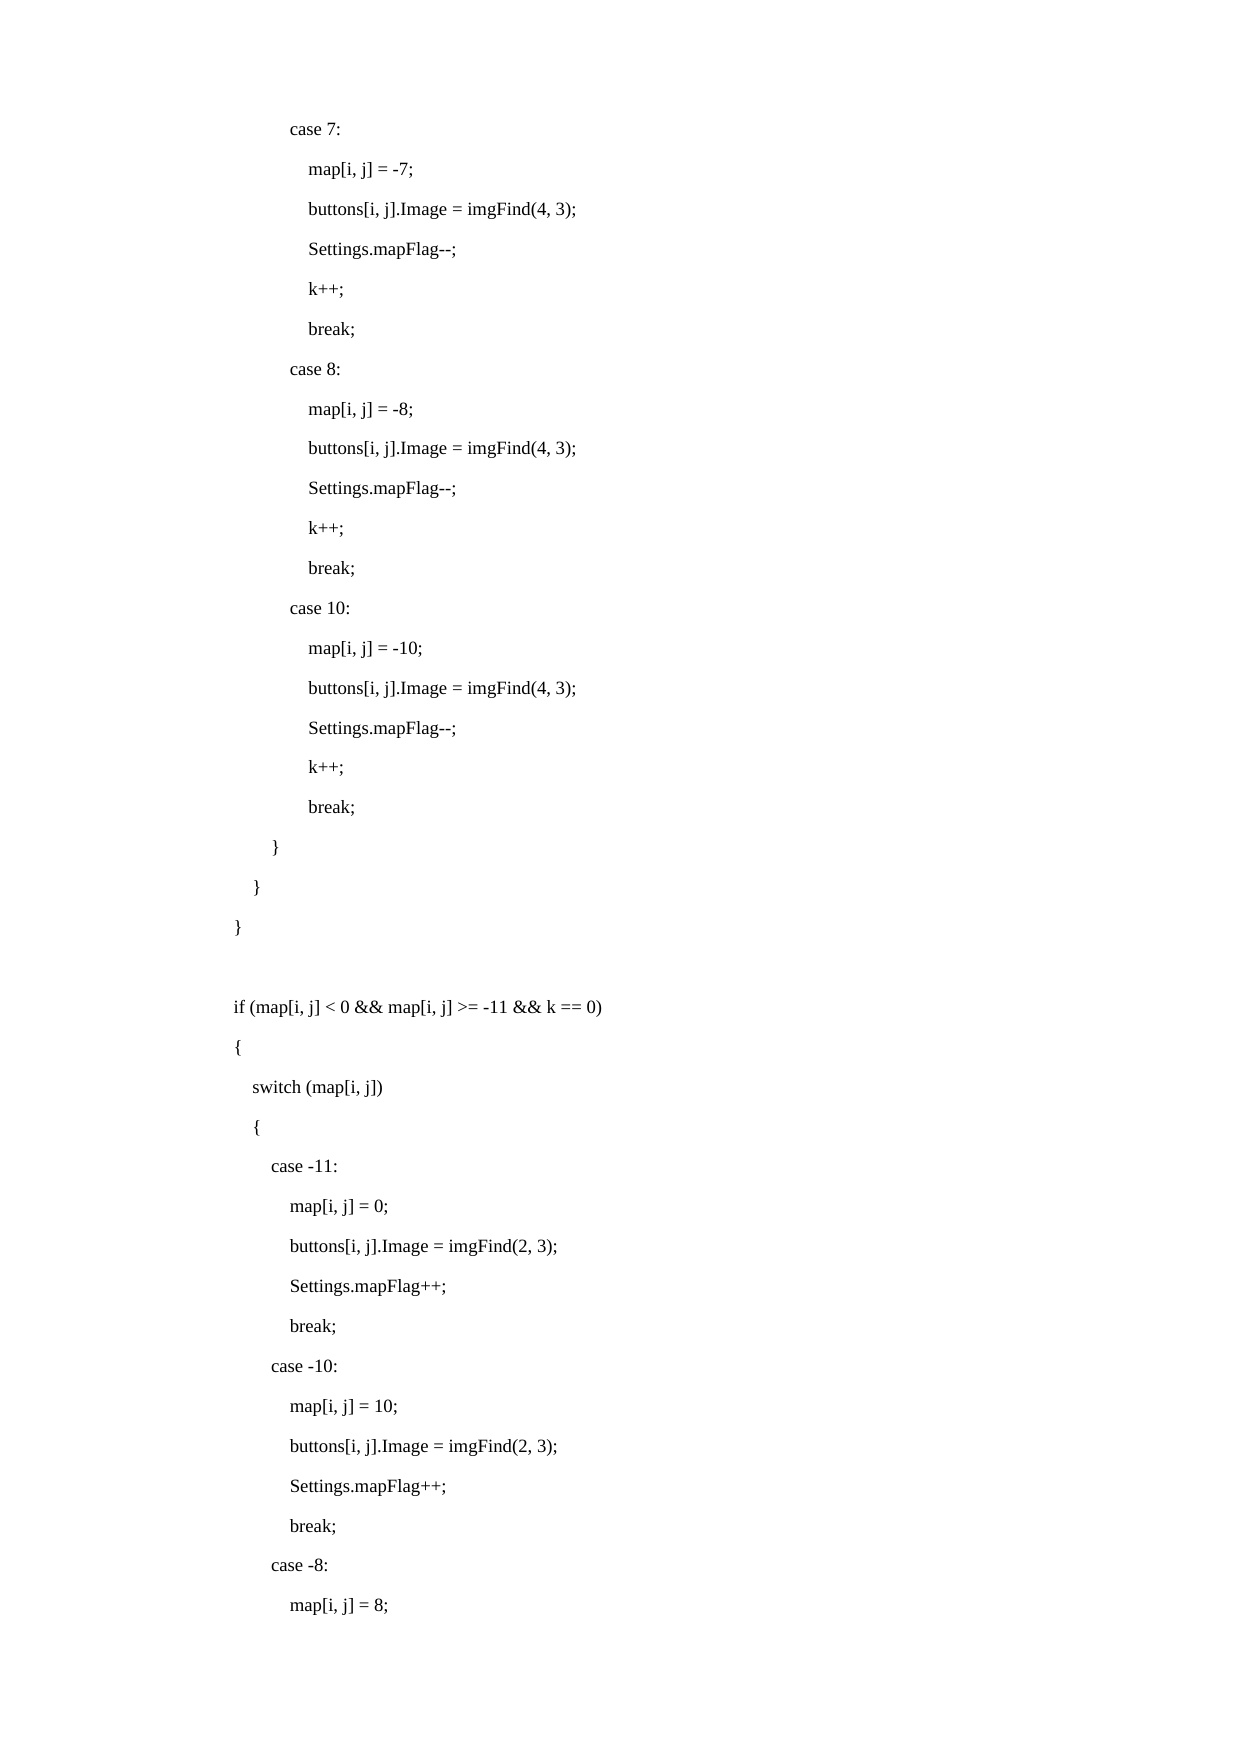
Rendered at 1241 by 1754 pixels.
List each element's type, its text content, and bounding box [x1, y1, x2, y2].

text Settings.mapFlag++; [177, 1275, 1164, 1297]
text { [177, 1116, 1164, 1137]
text } [177, 836, 1164, 858]
text k++; [177, 278, 1164, 299]
text map[i, j] = 8; [177, 1594, 1164, 1616]
text Settings.mapFlag--; [177, 477, 1164, 499]
text break; [177, 1315, 1164, 1337]
text map[i, j] = -10; [177, 637, 1164, 658]
text case 7: [177, 118, 1164, 140]
text k++; [177, 756, 1164, 778]
text map[i, j] = 0; [177, 1195, 1164, 1217]
text Settings.mapFlag--; [177, 238, 1164, 259]
text switch (map[i, j]) [177, 1076, 1164, 1097]
text buttons[i, j].Image = imgFind(2, 3); [177, 1235, 1164, 1257]
text if (map[i, j] < 0 && map[i, j] >= -11 && k == 0) [177, 996, 1164, 1017]
text } [177, 876, 1164, 898]
text buttons[i, j].Image = imgFind(4, 3); [177, 198, 1164, 219]
text } [177, 916, 1164, 938]
text case 10: [177, 597, 1164, 618]
text Settings.mapFlag--; [177, 717, 1164, 738]
text { [177, 1036, 1164, 1057]
text buttons[i, j].Image = imgFind(4, 3); [177, 437, 1164, 459]
text break; [177, 796, 1164, 818]
text buttons[i, j].Image = imgFind(2, 3); [177, 1435, 1164, 1456]
text break; [177, 318, 1164, 339]
text case -8: [177, 1554, 1164, 1576]
text Settings.mapFlag++; [177, 1474, 1164, 1496]
text case -10: [177, 1355, 1164, 1376]
text k++; [177, 517, 1164, 539]
text map[i, j] = -8; [177, 397, 1164, 419]
text break; [177, 557, 1164, 578]
text map[i, j] = 10; [177, 1395, 1164, 1416]
text map[i, j] = -7; [177, 158, 1164, 179]
text break; [177, 1514, 1164, 1536]
text case -11: [177, 1155, 1164, 1177]
text case 8: [177, 357, 1164, 379]
text buttons[i, j].Image = imgFind(4, 3); [177, 677, 1164, 698]
